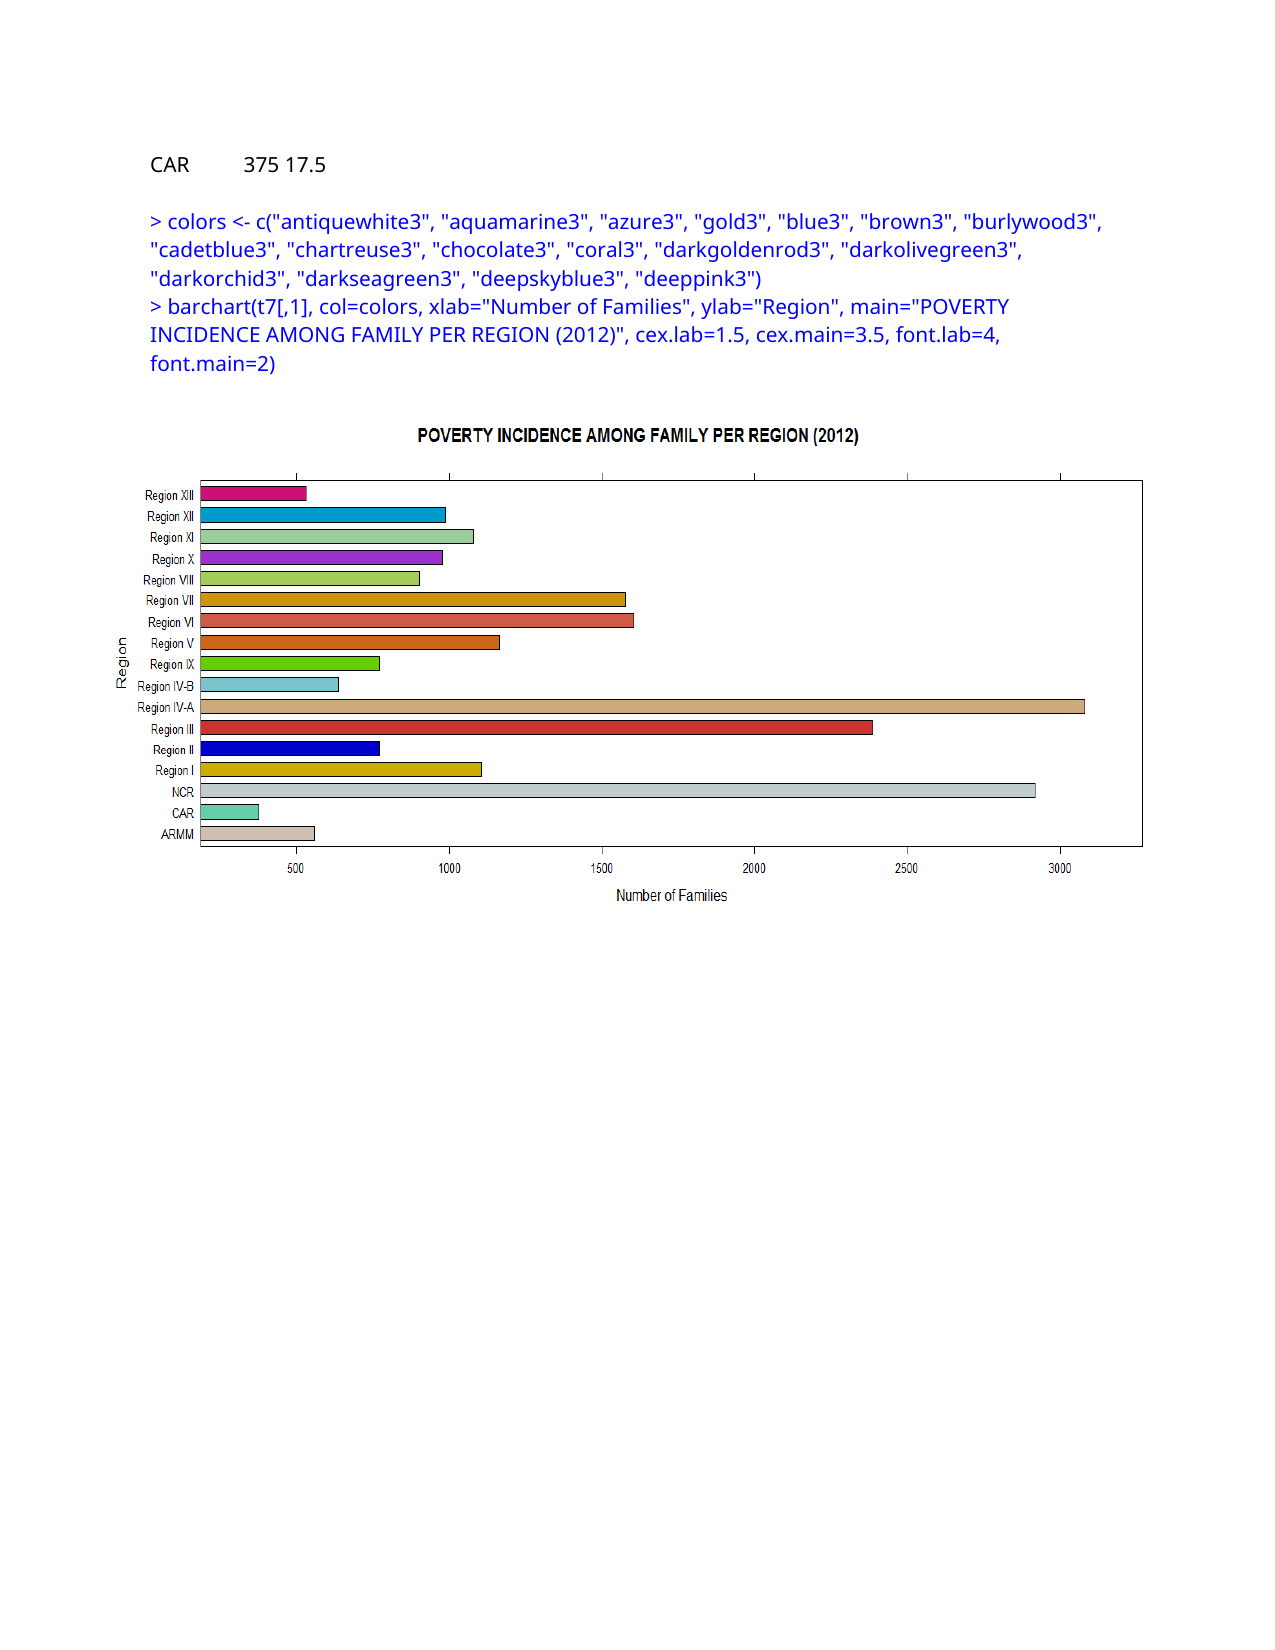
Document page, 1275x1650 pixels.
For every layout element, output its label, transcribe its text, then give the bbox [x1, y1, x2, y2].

text > barchart(t7[,1], col=colors, xlab="Number of Families", ylab="Region", main="POVERTY INCIDENCE AMONG FAMILY PER REGION (2012)", cex.lab=1.5, cex.main=3.5, font.lab=4, font.main=2) [150, 292, 1125, 377]
picture [108, 419, 1168, 916]
text CAR 375 17.5 [150, 150, 1125, 178]
text > colors <- c("antiquewhite3", "aquamarine3", "azure3", "gold3", "blue3", "brown3", "burlywood3", "cadetblue3", "chartreuse3", "chocolate3", "coral3", "darkgoldenrod3", "darkolivegreen3", "darkorchid3", "darkseagreen3", "deepskyblue3", "deeppink3") [150, 207, 1125, 292]
